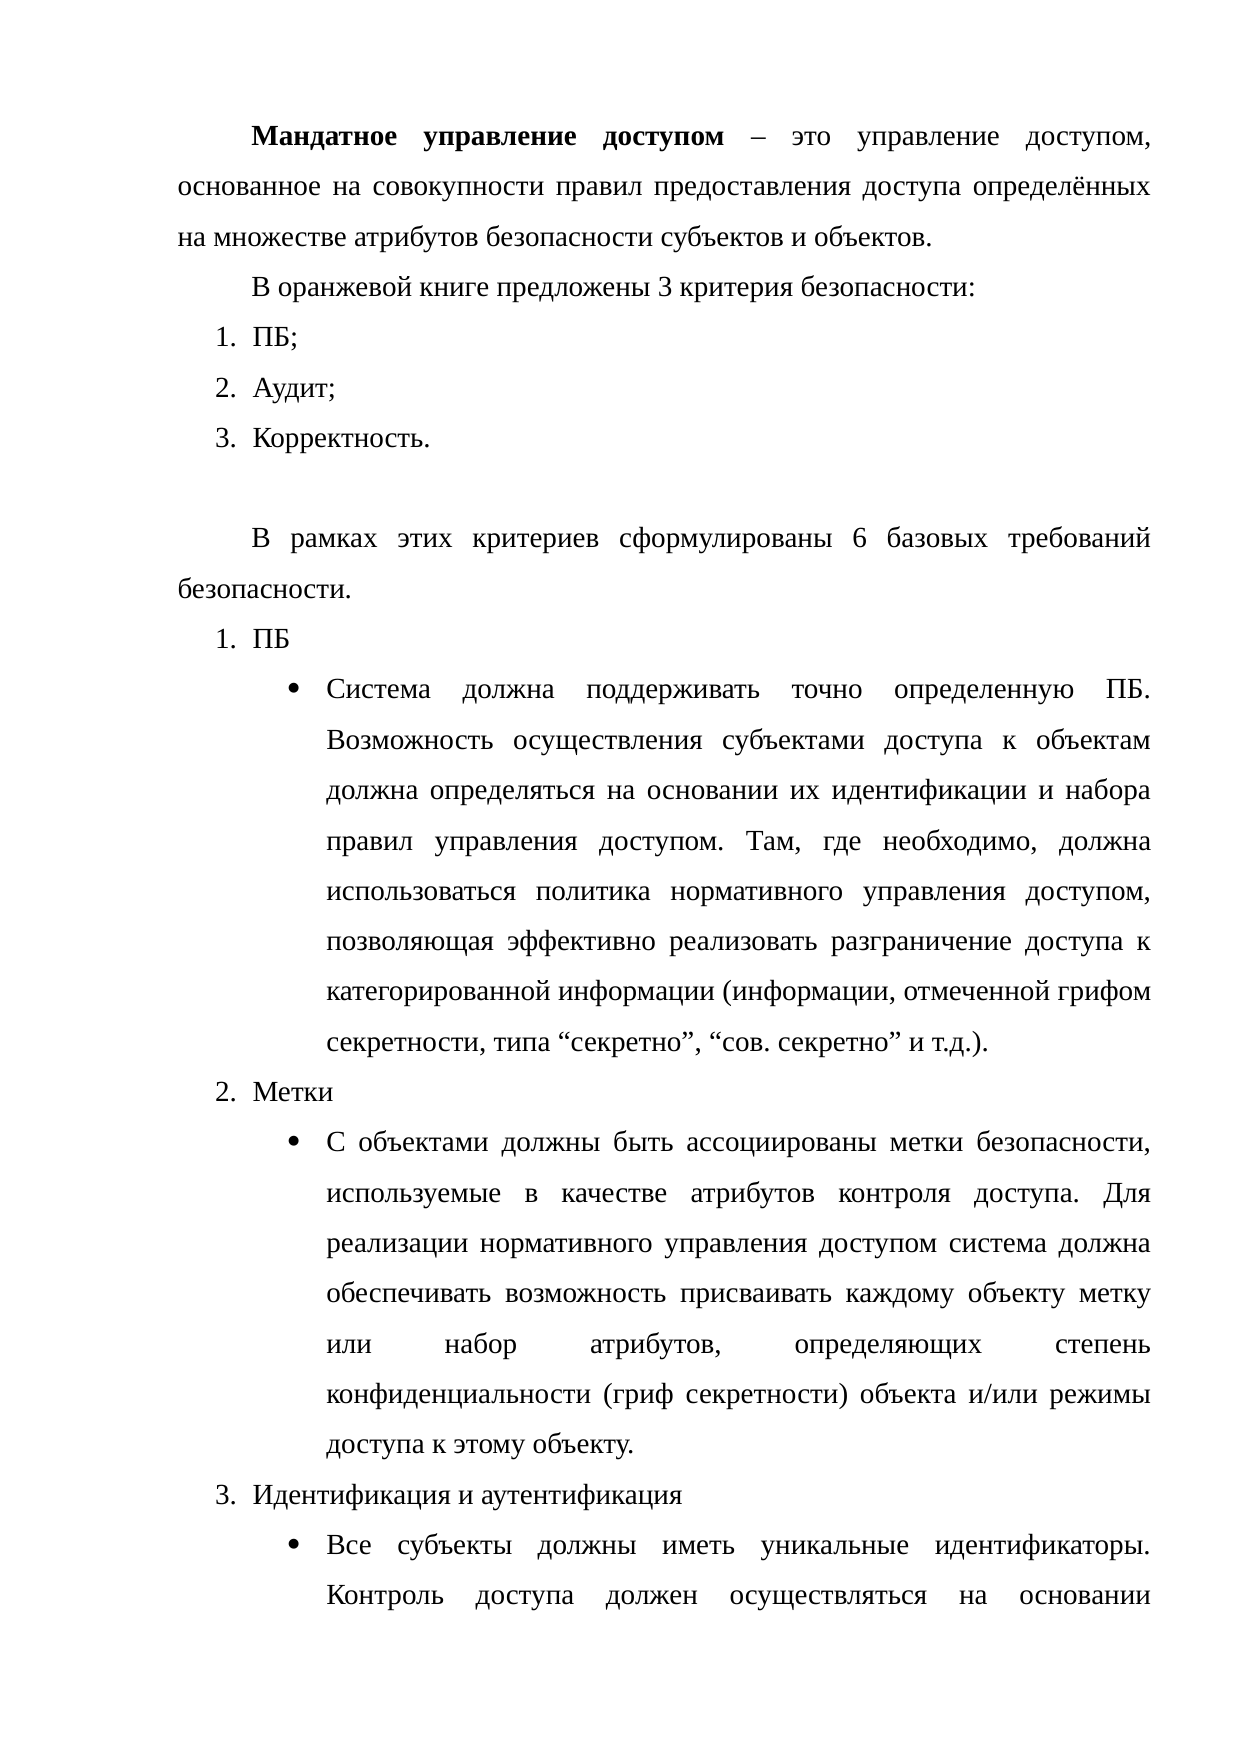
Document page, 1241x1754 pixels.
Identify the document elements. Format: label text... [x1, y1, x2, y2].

list ПБ; [215, 319, 1152, 353]
text Мандатное управление доступом – это управление доступом, основанное на совокупности правил предоставления доступа определённых на множестве атрибутов безопасности субъектов и объектов. [177, 118, 1152, 252]
list Корректность. [215, 420, 1152, 453]
list Аудит; [215, 370, 1152, 403]
list Идентификация и аутентификация [215, 1477, 1152, 1510]
text В рамках этих критериев сформулированы 6 базовых требований безопасности. [177, 521, 1152, 604]
list ПБ [215, 621, 1152, 655]
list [288, 1527, 1152, 1611]
text В оранжевой книге предложены 3 критерия безопасности: [177, 269, 1152, 303]
list Система должна поддерживать точно определенную ПБ. Возможность осуществления субъектами доступа к объектам должна определяться на основании их идентификации и набора правил управления доступом. Там, где необходимо, должна использоваться политика нормативного управления доступом, позволяющая эффективно реализовать разграничение доступа к категорированной информации (информации, отмеченной грифом секретности, типа “секретно”, “сов. секретно” и т.д.). [288, 672, 1152, 1057]
list Метки [215, 1074, 1152, 1108]
list С объектами должны быть ассоциированы метки безопасности, используемые в качестве атрибутов контроля доступа. Для реализации нормативного управления доступом система должна обеспечивать возможность присваивать каждому объекту метку или набор атрибутов, определяющих степень конфиденциальности (гриф секретности) объекта и/или режимы доступа к этому объекту. [288, 1124, 1152, 1460]
